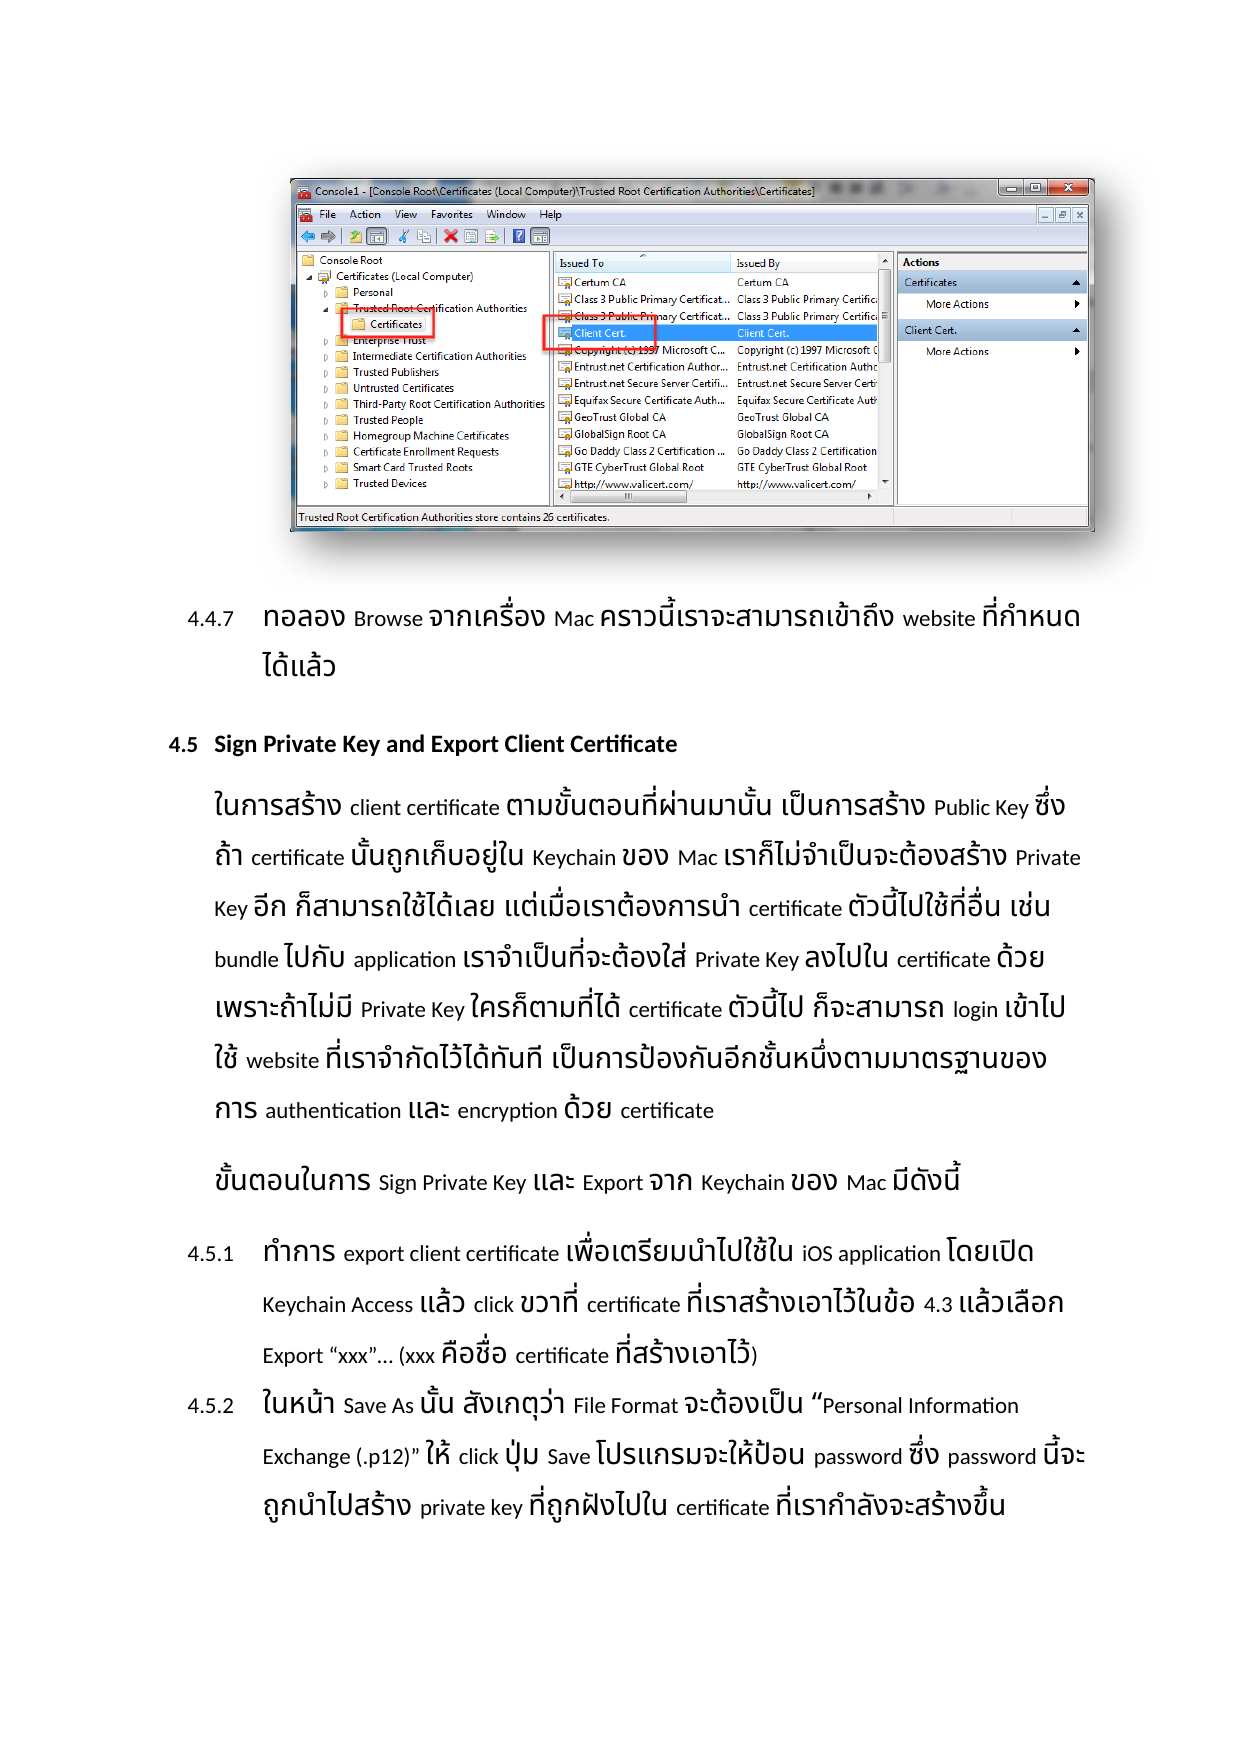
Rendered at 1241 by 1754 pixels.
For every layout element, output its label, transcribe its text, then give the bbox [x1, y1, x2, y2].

picture [290, 178, 1095, 532]
text ในการสร้าง client certificate ตามขั้นตอนที่ผ่านมานั้น เป็นการสร้าง Public Key ซึ่งถ้า certificate นั้นถูกเก็บอยู่ใน Keychain ของ Mac เราก็ไม่จำเป็นจะต้องสร้าง Private Key อีก ก็สามารถใช้ได้เลย แต่เมื่อเราต้องการนำ certificate ตัวนี้ไปใช้ที่อื่น เช่น bundle ไปกับ application เราจำเป็นที่จะต้องใส่ Private Key ลงไปใน certificate ด้วย เพราะถ้าไม่มี Private Key ใครก็ตามที่ได้ certificate ตัวนี้ไป ก็จะสามารถ login เข้าไปใช้ website ที่เราจำกัดไว้ได้ทันที เป็นการป้องกันอีกชั้นหนึ่งตามมาตรฐานของการ authentication และ encryption ด้วย certificate [214, 784, 1090, 1132]
text ขั้นตอนในการ Sign Private Key และ Export จาก Keychain ของ Mac มีดังนี้ [214, 1159, 1090, 1203]
list ทำการ export client certificate เพื่อเตรียมนำไปใช้ใน iOS application โดยเปิด Keychain Access แล้ว click ขวาที่ certificate ที่เราสร้างเอาไว้ในข้อ 4.3 แล้วเลือก Export “xxx”… (xxx คือชื่อ certificate ที่สร้างเอาไว้) [187, 1231, 1090, 1376]
list ในหน้า Save As นั้น สังเกตุว่า File Format จะต้องเป็น “Personal Information Exchange (.p12)” ให้ click ปุ่ม Save โปรแกรมจะให้ป้อน password ซึ่ง password นี้จะถูกนำไปสร้าง private key ที่ถูกฝังไปใน certificate ที่เรากำลังจะสร้างขึ้น [187, 1383, 1090, 1528]
list ทอลอง Browse จากเครื่อง Mac คราวนี้เราจะสามารถเข้าถึง website ที่กำหนดได้แล้ว [187, 595, 1090, 690]
list Sign Private Key and Export Client Certificate [169, 728, 1090, 759]
